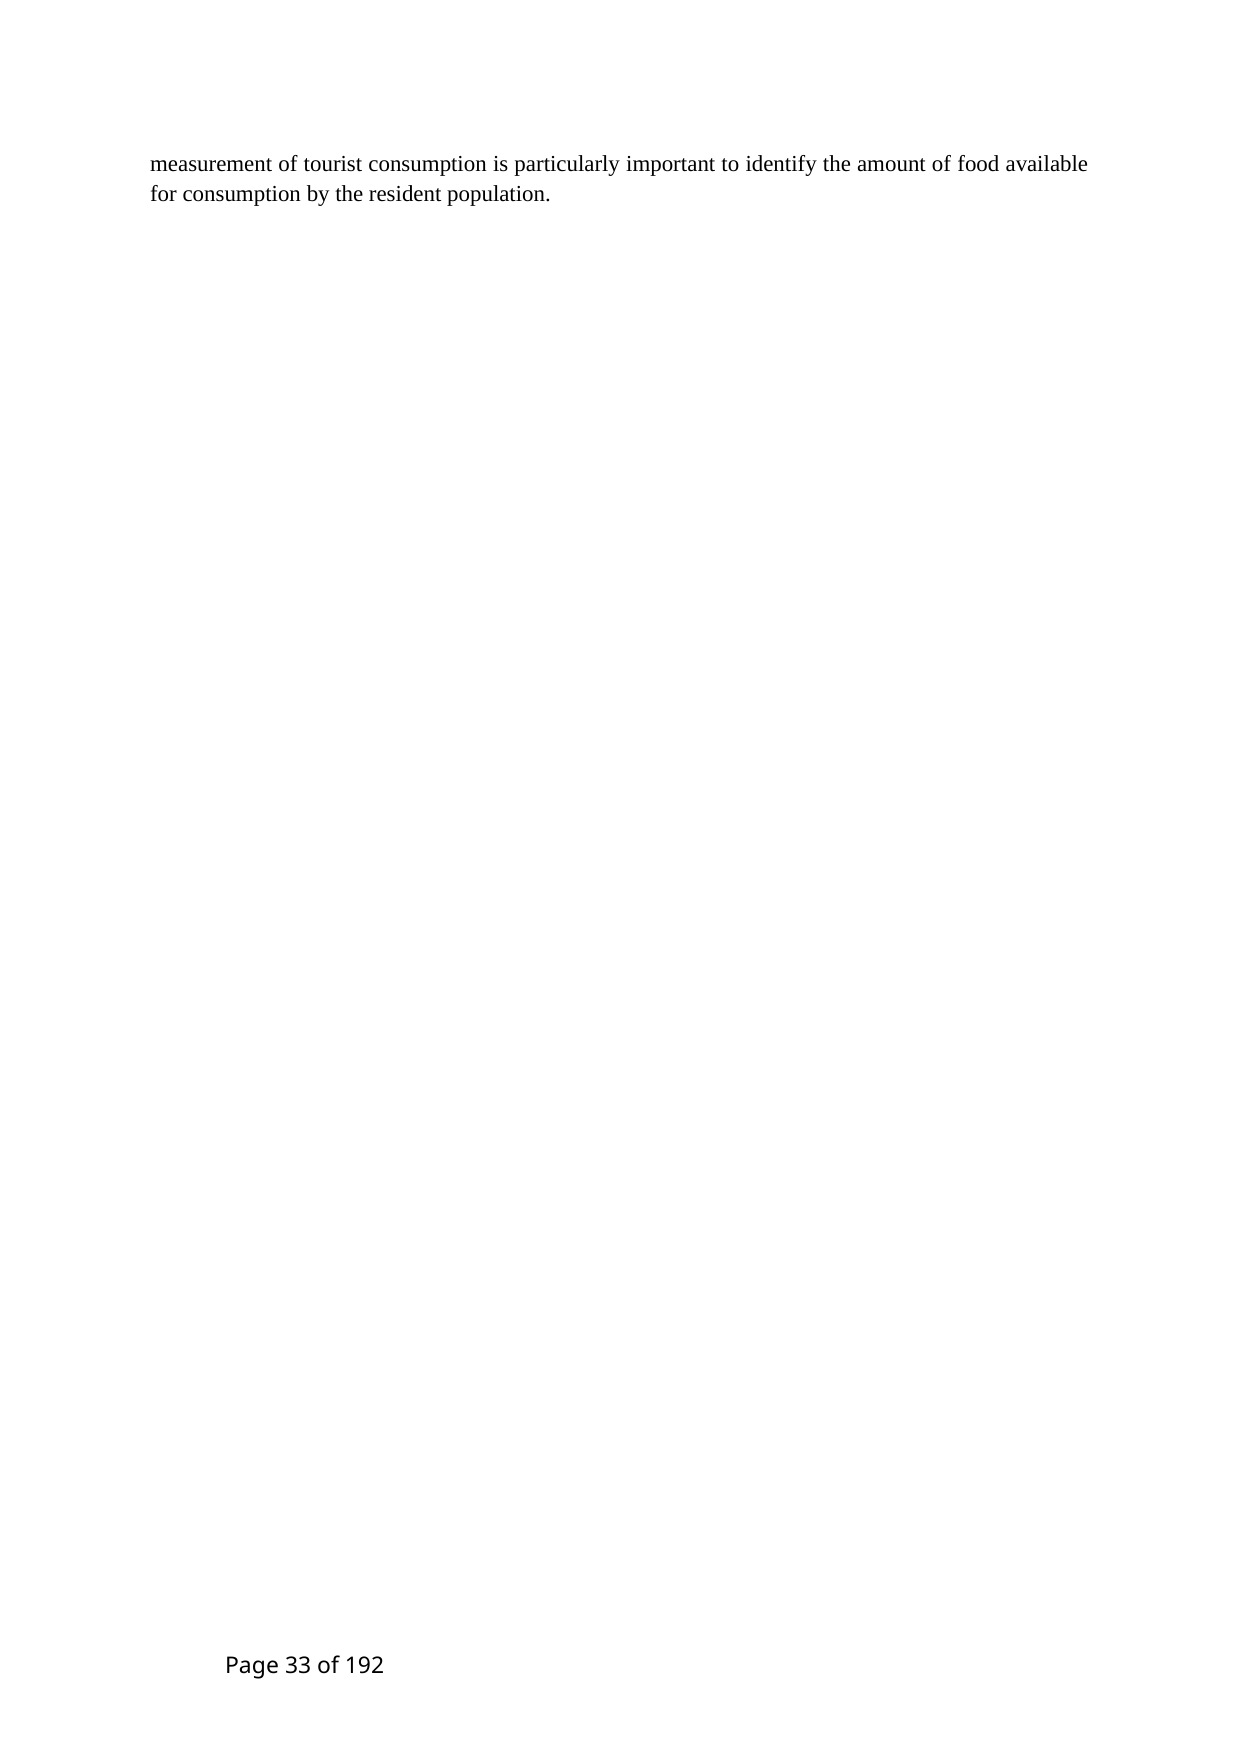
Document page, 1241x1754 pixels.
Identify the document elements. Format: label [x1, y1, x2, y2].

text [150, 150, 1090, 207]
